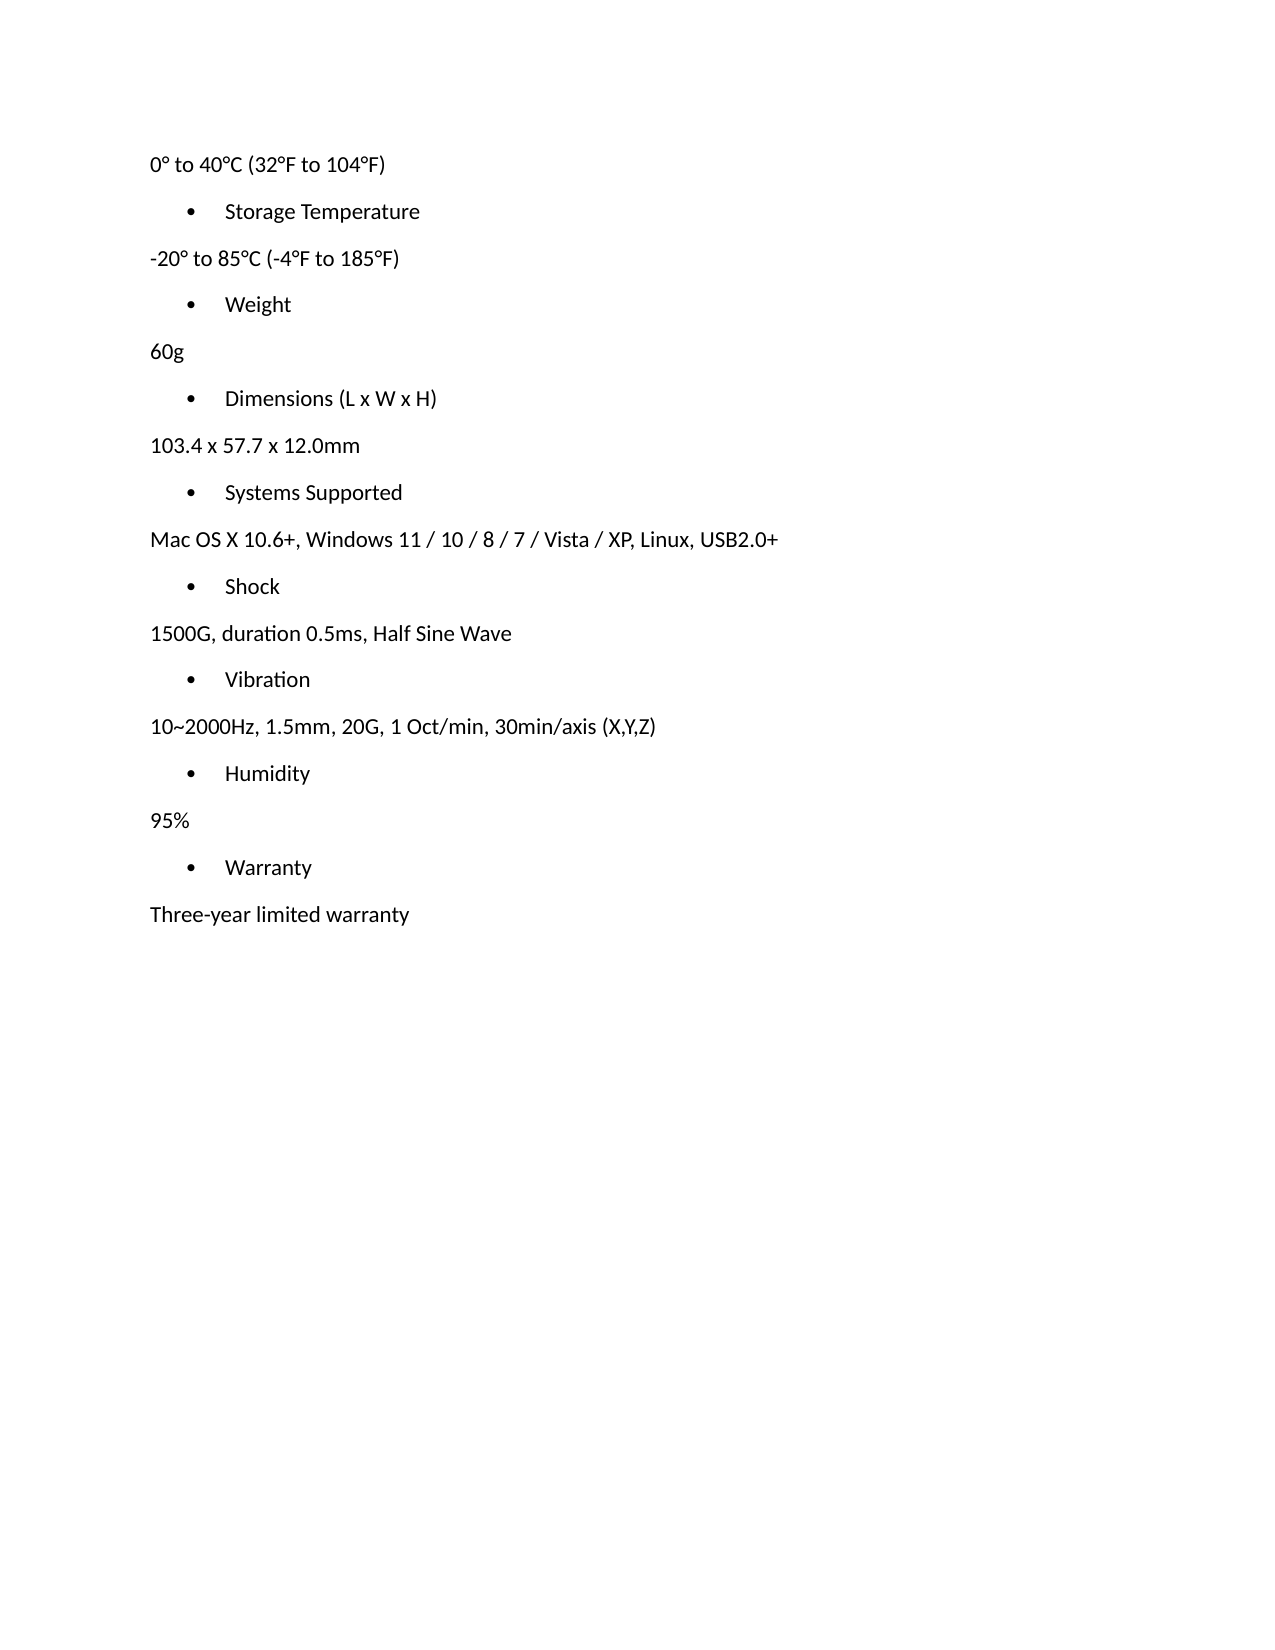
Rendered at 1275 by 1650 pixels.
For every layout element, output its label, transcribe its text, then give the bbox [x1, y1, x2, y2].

text 10~2000Hz, 1.5mm, 20G, 1 Oct/min, 30min/axis (X,Y,Z) [150, 712, 1125, 741]
text 0° to 40°C (32°F to 104°F) [150, 150, 1125, 178]
list Shock [187, 572, 1125, 600]
text Mac OS X 10.6+, Windows 11 / 10 / 8 / 7 / Vista / XP, Linux, USB2.0+ [150, 525, 1125, 553]
list Systems Supported [187, 478, 1125, 506]
text 60g [150, 337, 1125, 366]
list Weight [187, 291, 1125, 319]
text 95% [150, 806, 1125, 834]
list Dimensions (L x W x H) [187, 384, 1125, 412]
text 1500G, duration 0.5ms, Half Sine Wave [150, 619, 1125, 647]
text -20° to 85°C (-4°F to 185°F) [150, 244, 1125, 272]
list Vibration [187, 666, 1125, 694]
text 103.4 x 57.7 x 12.0mm [150, 431, 1125, 459]
text Three-year limited warranty [150, 900, 1125, 928]
list Humidity [187, 759, 1125, 787]
list Warranty [187, 853, 1125, 881]
list Storage Temperature [187, 197, 1125, 225]
